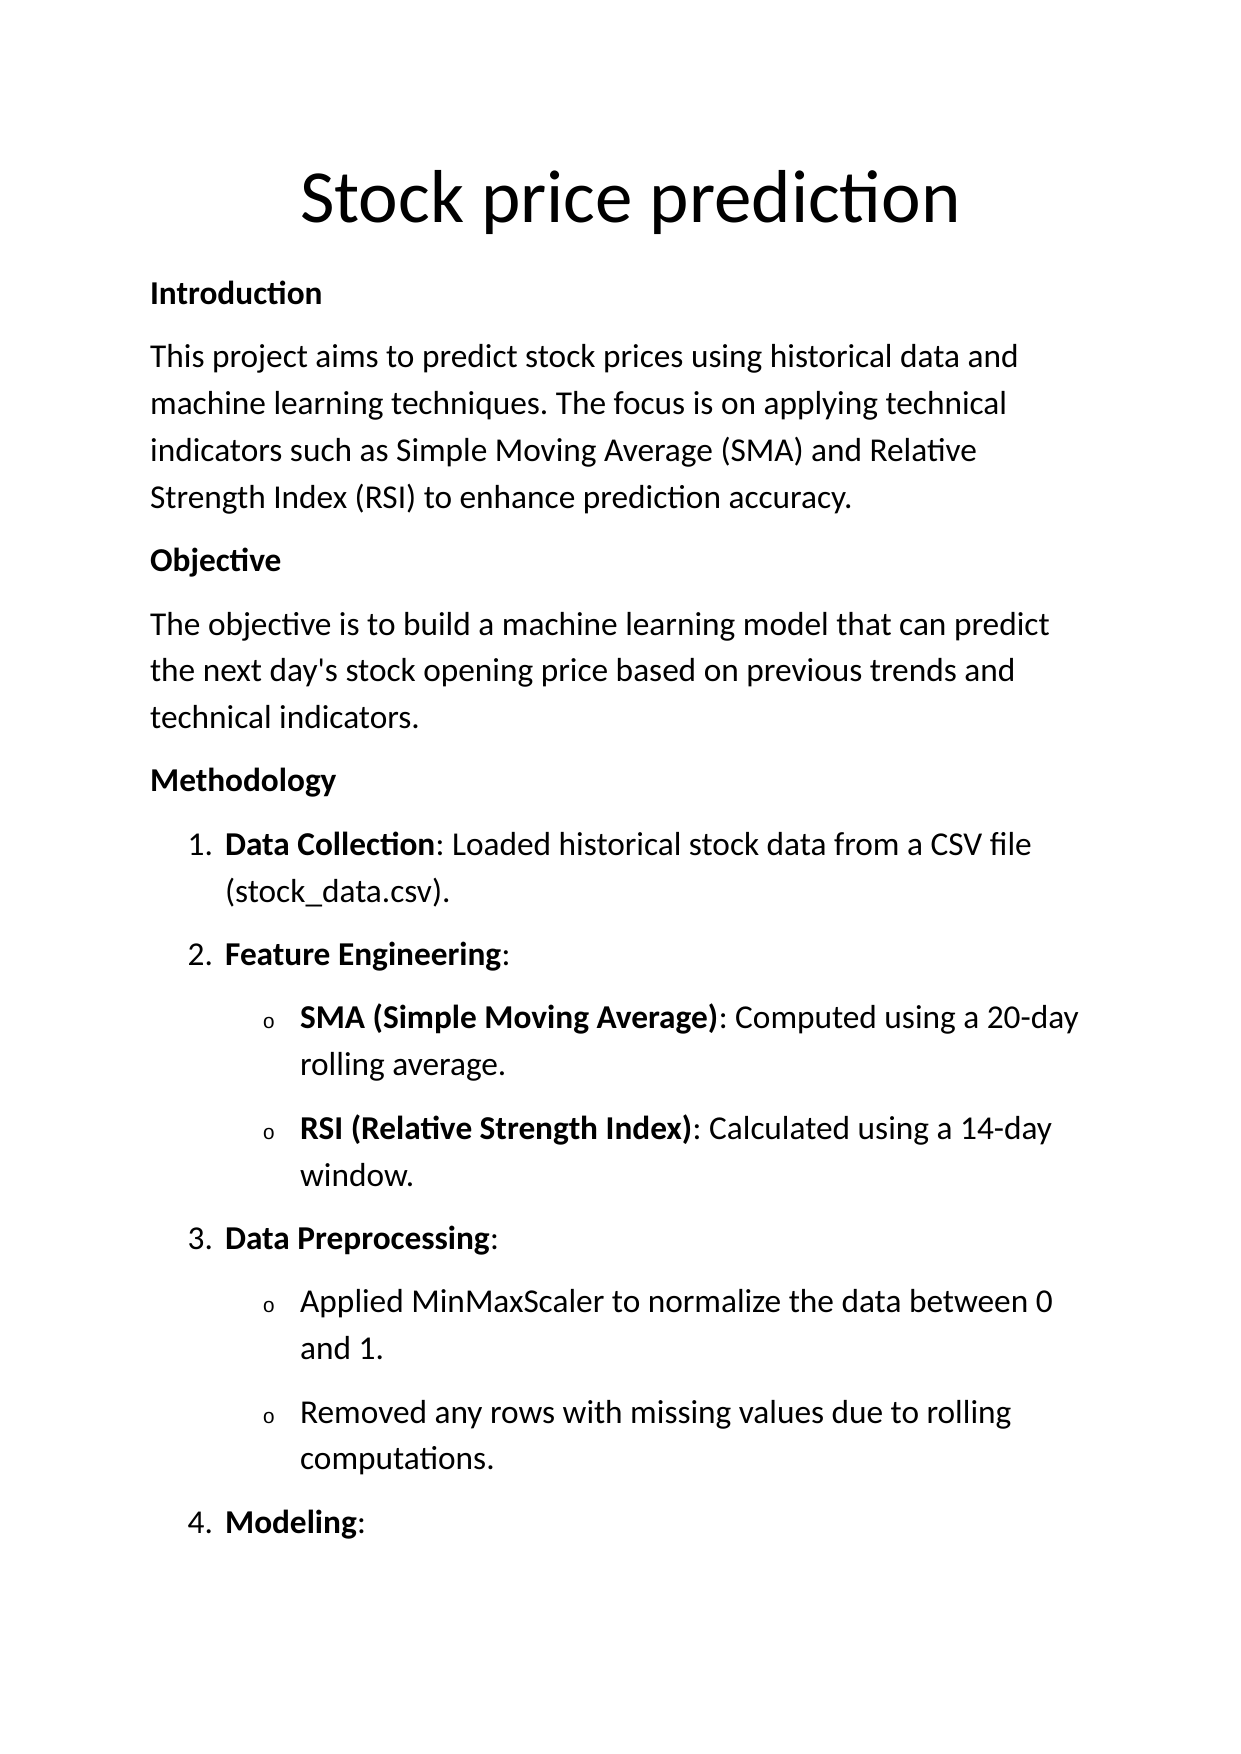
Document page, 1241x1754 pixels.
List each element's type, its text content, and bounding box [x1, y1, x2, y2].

list Data Collection: Loaded historical stock data from a CSV file (stock_data.csv). [187, 823, 1090, 910]
text This project aims to predict stock prices using historical data and machine learning techniques. The focus is on applying technical indicators such as Simple Moving Average (SMA) and Relative Strength Index (RSI) to enhance prediction accuracy. [150, 335, 1090, 516]
list Data Preprocessing: [187, 1217, 1090, 1258]
list Feature Engineering: [187, 933, 1090, 974]
text Introduction [150, 272, 1090, 313]
list SMA (Simple Moving Average): Computed using a 20-day rolling average. [262, 997, 1090, 1084]
list Modeling: [187, 1501, 1090, 1542]
text The objective is to build a machine learning model that can predict the next day's stock opening price based on previous trends and technical indicators. [150, 602, 1090, 737]
text Stock price prediction [300, 150, 1090, 242]
list Applied MinMaxScaler to normalize the data between 0 and 1. [262, 1280, 1090, 1368]
list RSI (Relative Strength Index): Calculated using a 14-day window. [262, 1107, 1090, 1194]
text Objective [150, 539, 1090, 580]
text Methodology [150, 759, 1090, 800]
list Removed any rows with missing values due to rolling computations. [262, 1391, 1090, 1478]
